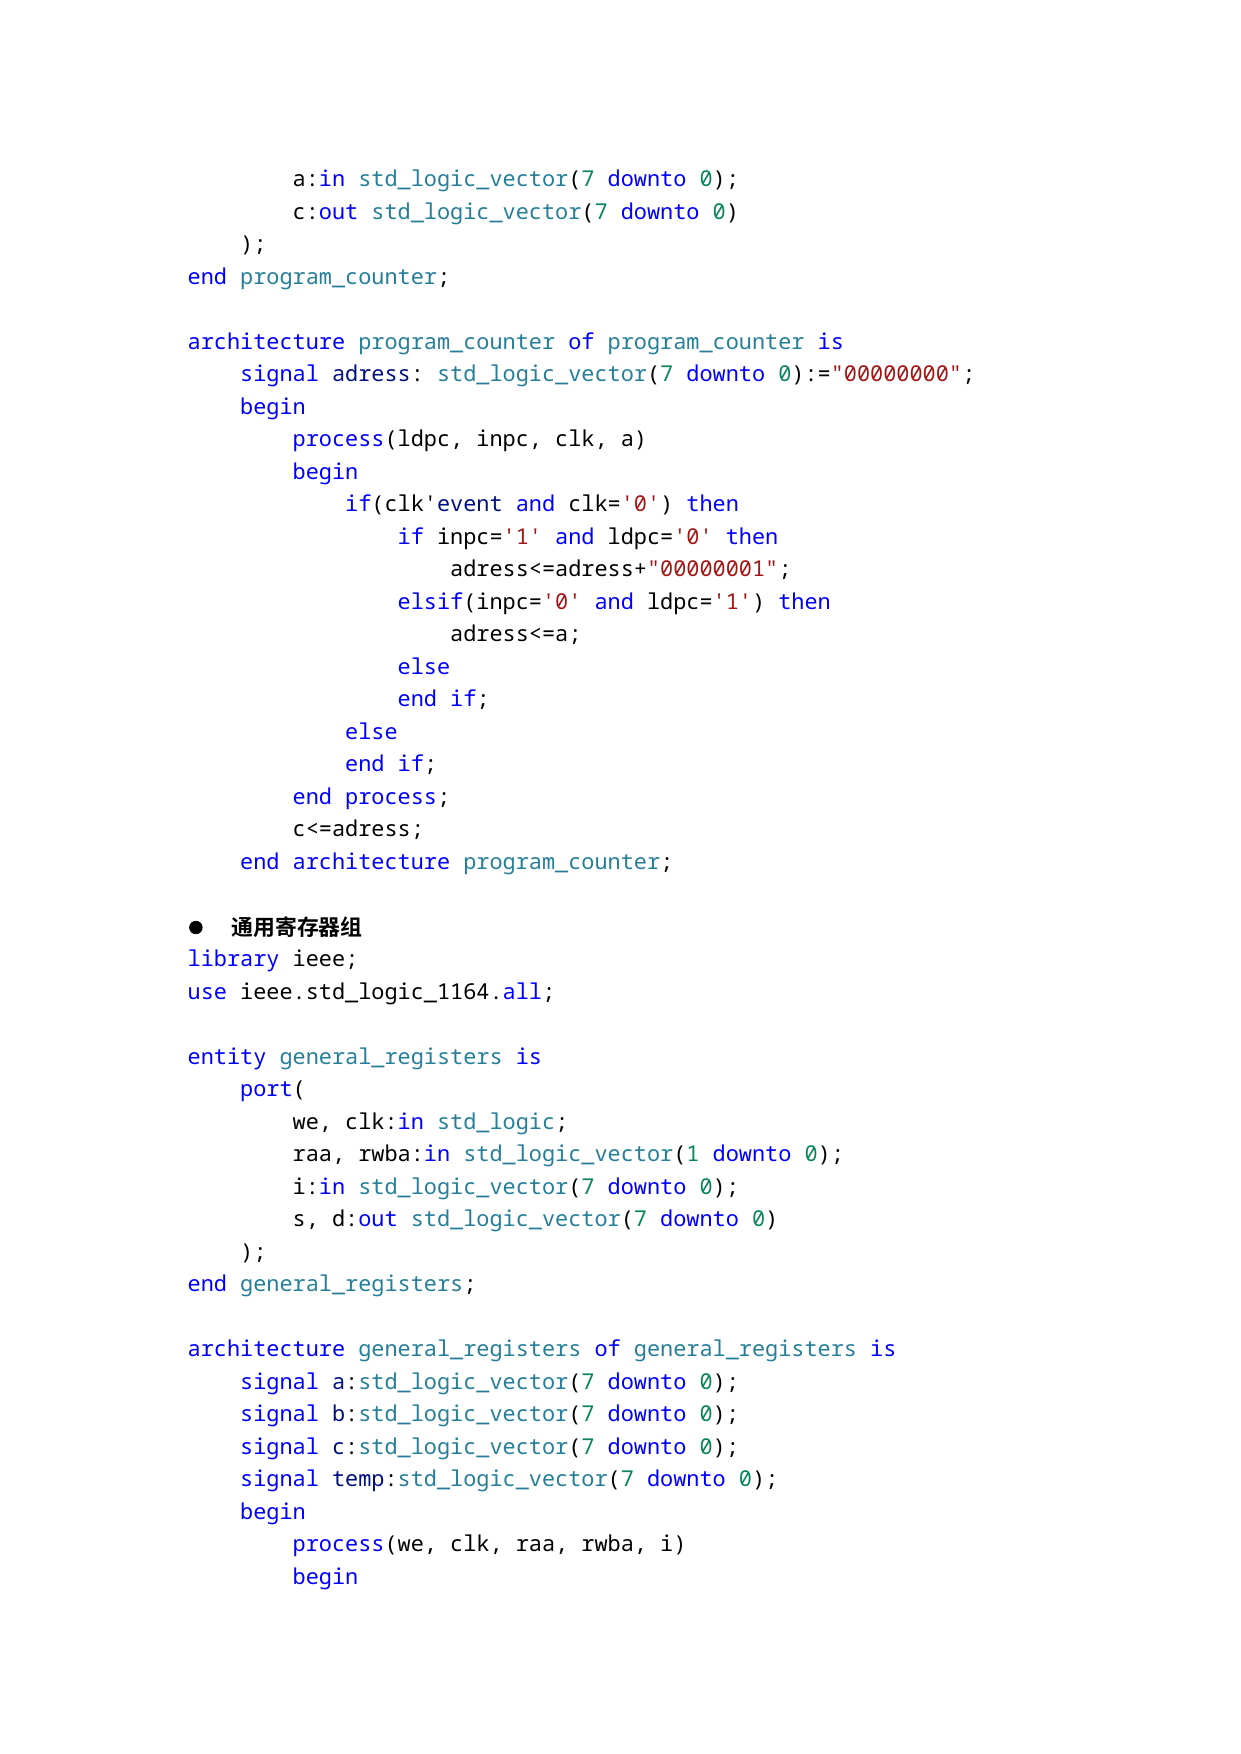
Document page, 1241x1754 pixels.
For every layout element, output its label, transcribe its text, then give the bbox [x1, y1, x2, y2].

text begin [187, 1559, 1053, 1592]
text if(clk'event and clk='0') then [187, 487, 1053, 519]
text library ieee; [187, 942, 1053, 974]
text if inpc='1' and ldpc='0' then [187, 519, 1053, 552]
text signal adress: std_logic_vector(7 downto 0):="00000000"; [187, 357, 1053, 389]
list 通用寄存器组 [187, 909, 1053, 942]
text begin [187, 389, 1053, 422]
text signal b:std_logic_vector(7 downto 0); [187, 1397, 1053, 1429]
text adress<=a; [187, 617, 1053, 649]
text c<=adress; [187, 812, 1053, 844]
text c:out std_logic_vector(7 downto 0) [187, 194, 1053, 227]
text port( [187, 1072, 1053, 1104]
text entity general_registers is [187, 1039, 1053, 1072]
text use ieee.std_logic_1164.all; [187, 974, 1053, 1007]
text else [187, 649, 1053, 682]
text end architecture program_counter; [187, 844, 1053, 877]
text raa, rwba:in std_logic_vector(1 downto 0); [187, 1137, 1053, 1169]
text end process; [187, 779, 1053, 812]
text end if; [187, 747, 1053, 779]
text process(we, clk, raa, rwba, i) [187, 1527, 1053, 1559]
text end if; [187, 682, 1053, 714]
text end general_registers; [187, 1267, 1053, 1299]
text we, clk:in std_logic; [187, 1104, 1053, 1137]
text signal temp:std_logic_vector(7 downto 0); [187, 1462, 1053, 1494]
text a:in std_logic_vector(7 downto 0); [187, 162, 1053, 194]
text end program_counter; [187, 259, 1053, 292]
text else [187, 714, 1053, 747]
text process(ldpc, inpc, clk, a) [187, 422, 1053, 454]
text architecture program_counter of program_counter is [187, 324, 1053, 357]
text signal a:std_logic_vector(7 downto 0); [187, 1364, 1053, 1397]
text signal c:std_logic_vector(7 downto 0); [187, 1429, 1053, 1462]
text ); [187, 227, 1053, 259]
text architecture general_registers of general_registers is [187, 1332, 1053, 1364]
text begin [187, 1494, 1053, 1527]
text elsif(inpc='0' and ldpc='1') then [187, 584, 1053, 617]
text i:in std_logic_vector(7 downto 0); [187, 1169, 1053, 1202]
text begin [187, 454, 1053, 487]
text ); [187, 1234, 1053, 1267]
text s, d:out std_logic_vector(7 downto 0) [187, 1202, 1053, 1234]
text adress<=adress+"00000001"; [187, 552, 1053, 584]
